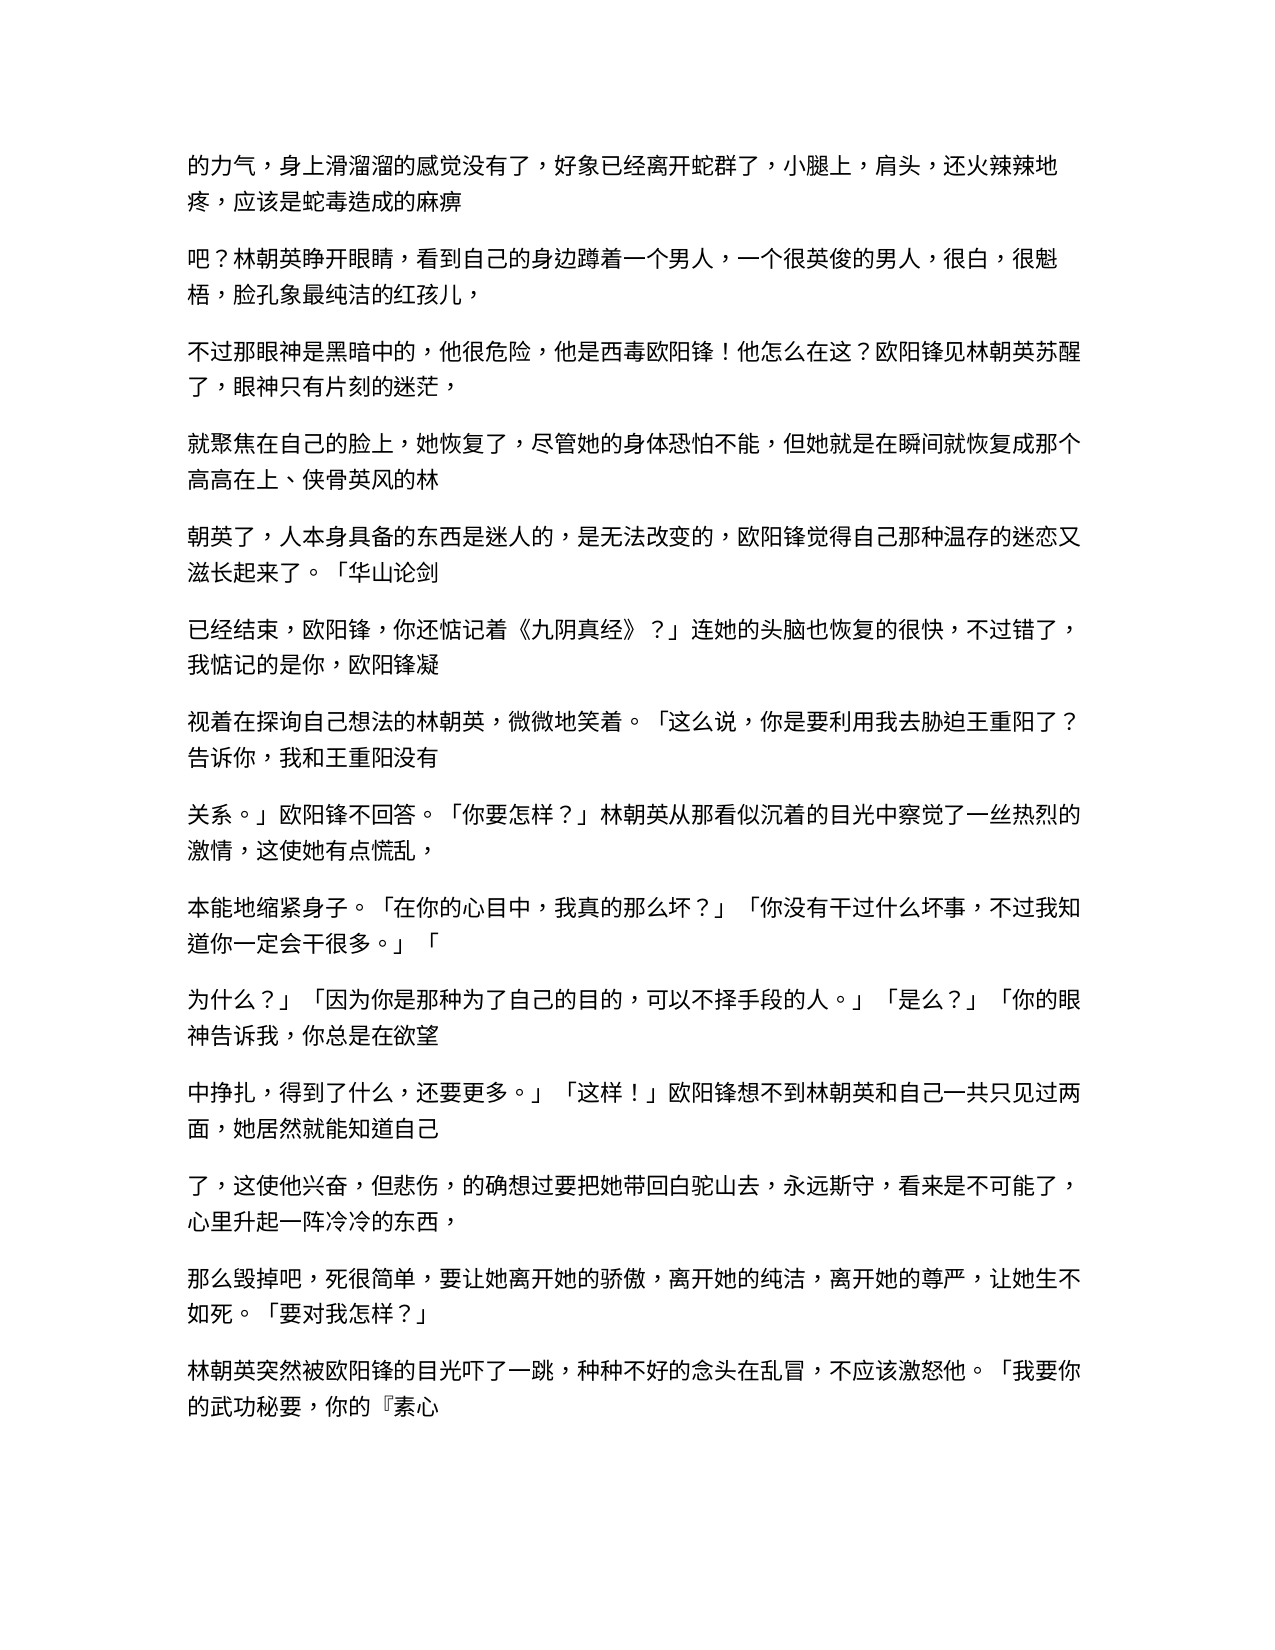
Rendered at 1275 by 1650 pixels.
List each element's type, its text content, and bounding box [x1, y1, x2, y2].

text 了，这使他兴奋，但悲伤，的确想过要把她带回白驼山去，永远斯守，看来是不可能了，心里升起一阵冷冷的东西， [187, 1170, 1087, 1237]
text 已经结束，欧阳锋，你还惦记着《九阴真经》？」连她的头脑也恢复的很快，不过错了，我惦记的是你，欧阳锋凝 [187, 613, 1087, 681]
text 的力气，身上滑溜溜的感觉没有了，好象已经离开蛇群了，小腿上，肩头，还火辣辣地疼，应该是蛇毒造成的麻痹 [187, 150, 1087, 217]
text 本能地缩紧身子。「在你的心目中，我真的那么坏？」「你没有干过什么坏事，不过我知道你一定会干很多。」「 [187, 892, 1087, 959]
text 朝英了，人本身具备的东西是迷人的，是无法改变的，欧阳锋觉得自己那种温存的迷恋又滋长起来了。「华山论剑 [187, 521, 1087, 588]
text 关系。」欧阳锋不回答。「你要怎样？」林朝英从那看似沉着的目光中察觉了一丝热烈的激情，这使她有点慌乱， [187, 799, 1087, 866]
text 吧？林朝英睁开眼睛，看到自己的身边蹲着一个男人，一个很英俊的男人，很白，很魁梧，脸孔象最纯洁的红孩儿， [187, 243, 1087, 310]
text 中挣扎，得到了什么，还要更多。」「这样！」欧阳锋想不到林朝英和自己一共只见过两面，她居然就能知道自己 [187, 1077, 1087, 1144]
text 不过那眼神是黑暗中的，他很危险，他是西毒欧阳锋！他怎么在这？欧阳锋见林朝英苏醒了，眼神只有片刻的迷茫， [187, 335, 1087, 403]
text 为什么？」「因为你是那种为了自己的目的，可以不择手段的人。」「是么？」「你的眼神告诉我，你总是在欲望 [187, 984, 1087, 1052]
text 那么毁掉吧，死很简单，要让她离开她的骄傲，离开她的纯洁，离开她的尊严，让她生不如死。「要对我怎样？」 [187, 1262, 1087, 1330]
text 视着在探询自己想法的林朝英，微微地笑着。「这么说，你是要利用我去胁迫王重阳了？告诉你，我和王重阳没有 [187, 706, 1087, 773]
text 林朝英突然被欧阳锋的目光吓了一跳，种种不好的念头在乱冒，不应该激怒他。「我要你的武功秘要，你的『素心 [187, 1355, 1087, 1422]
text 就聚焦在自己的脸上，她恢复了，尽管她的身体恐怕不能，但她就是在瞬间就恢复成那个高高在上、侠骨英风的林 [187, 428, 1087, 495]
